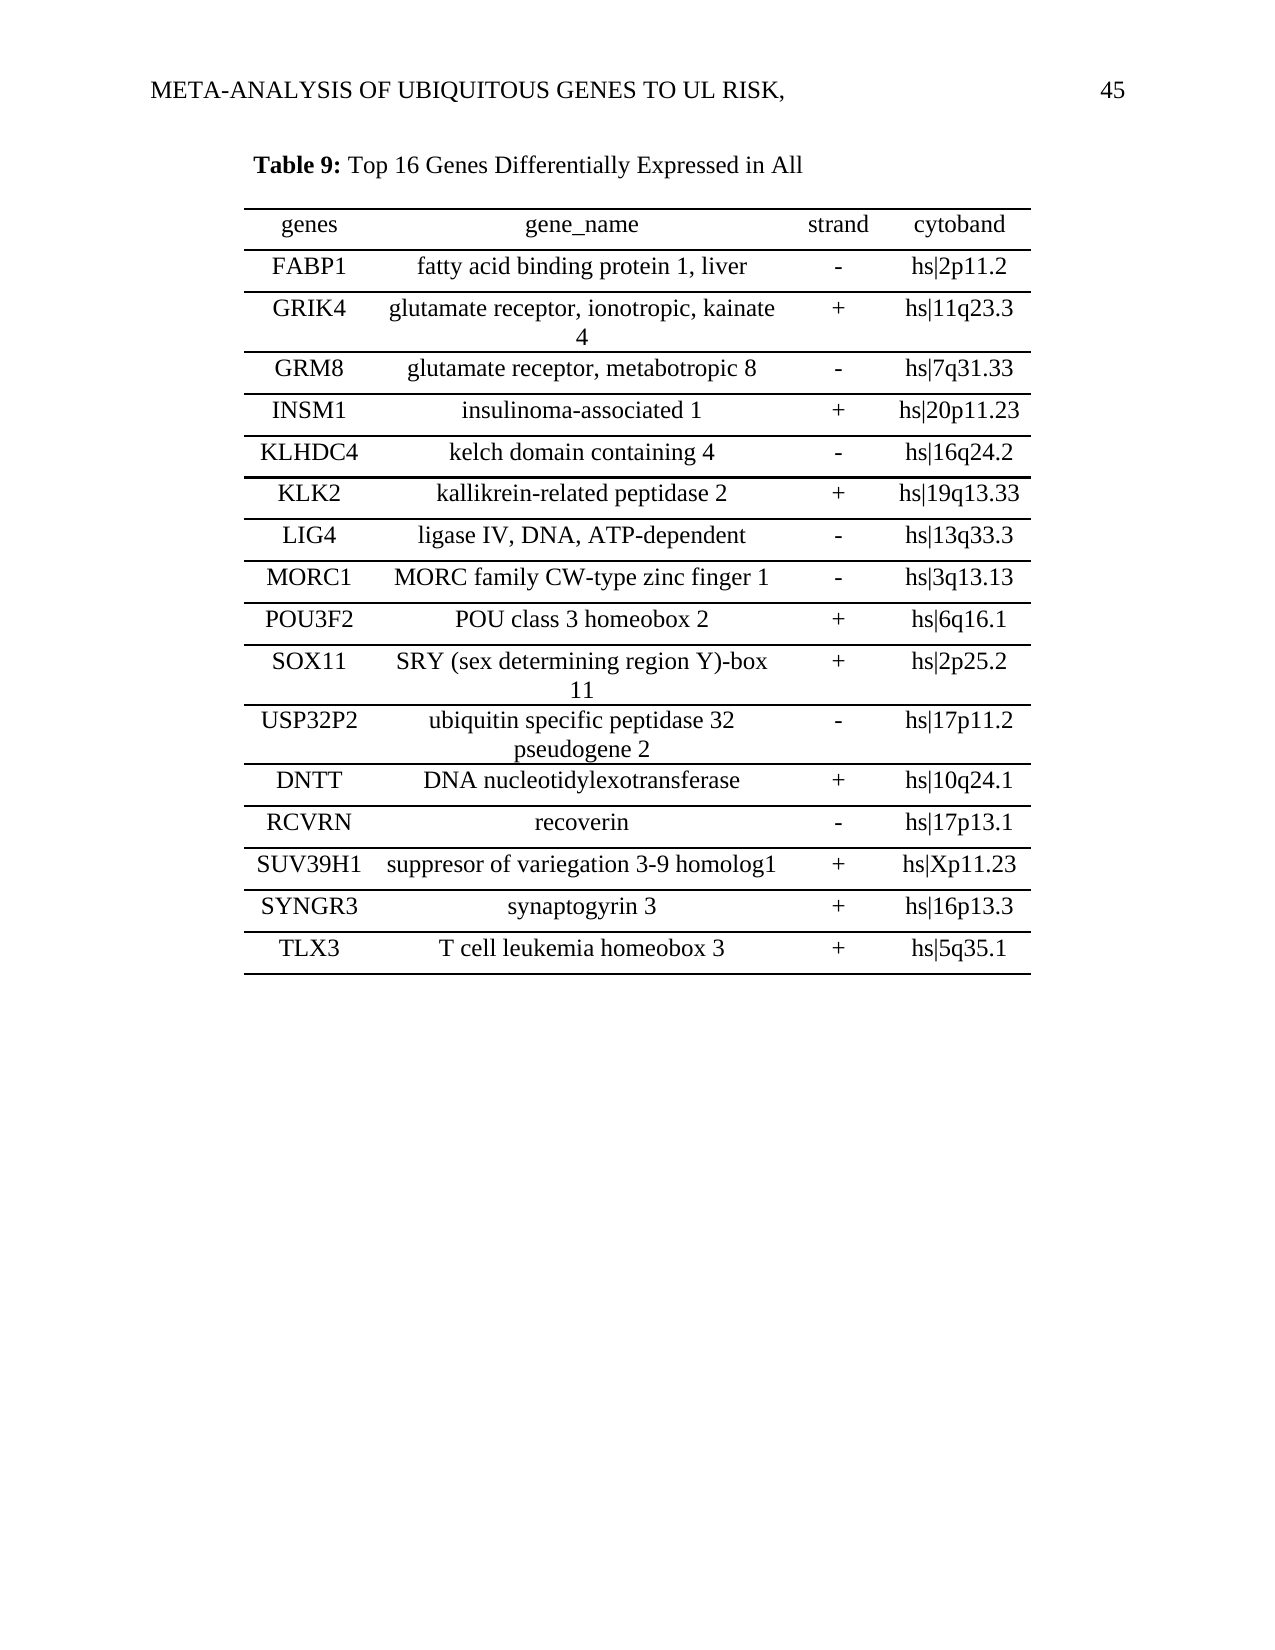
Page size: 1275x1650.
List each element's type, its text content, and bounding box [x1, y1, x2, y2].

text Table 9: Top 16 Genes Differentially Expressed in All [150, 150, 1125, 179]
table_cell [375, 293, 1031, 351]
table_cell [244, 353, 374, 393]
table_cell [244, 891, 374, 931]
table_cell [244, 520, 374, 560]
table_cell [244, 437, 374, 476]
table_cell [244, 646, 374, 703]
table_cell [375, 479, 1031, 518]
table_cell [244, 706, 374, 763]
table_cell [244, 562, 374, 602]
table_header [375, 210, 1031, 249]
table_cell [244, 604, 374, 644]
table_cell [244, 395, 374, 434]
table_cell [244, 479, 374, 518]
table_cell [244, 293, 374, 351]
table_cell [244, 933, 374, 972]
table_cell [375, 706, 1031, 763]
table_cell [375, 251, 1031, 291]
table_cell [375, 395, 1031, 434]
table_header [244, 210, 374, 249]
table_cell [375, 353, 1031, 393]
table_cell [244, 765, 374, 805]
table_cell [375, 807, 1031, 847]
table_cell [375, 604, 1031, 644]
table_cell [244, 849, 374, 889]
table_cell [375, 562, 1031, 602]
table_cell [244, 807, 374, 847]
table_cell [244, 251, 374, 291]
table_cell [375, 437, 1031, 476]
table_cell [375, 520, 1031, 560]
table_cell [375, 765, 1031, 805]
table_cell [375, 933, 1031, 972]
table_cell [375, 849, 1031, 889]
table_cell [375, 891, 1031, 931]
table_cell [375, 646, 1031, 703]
